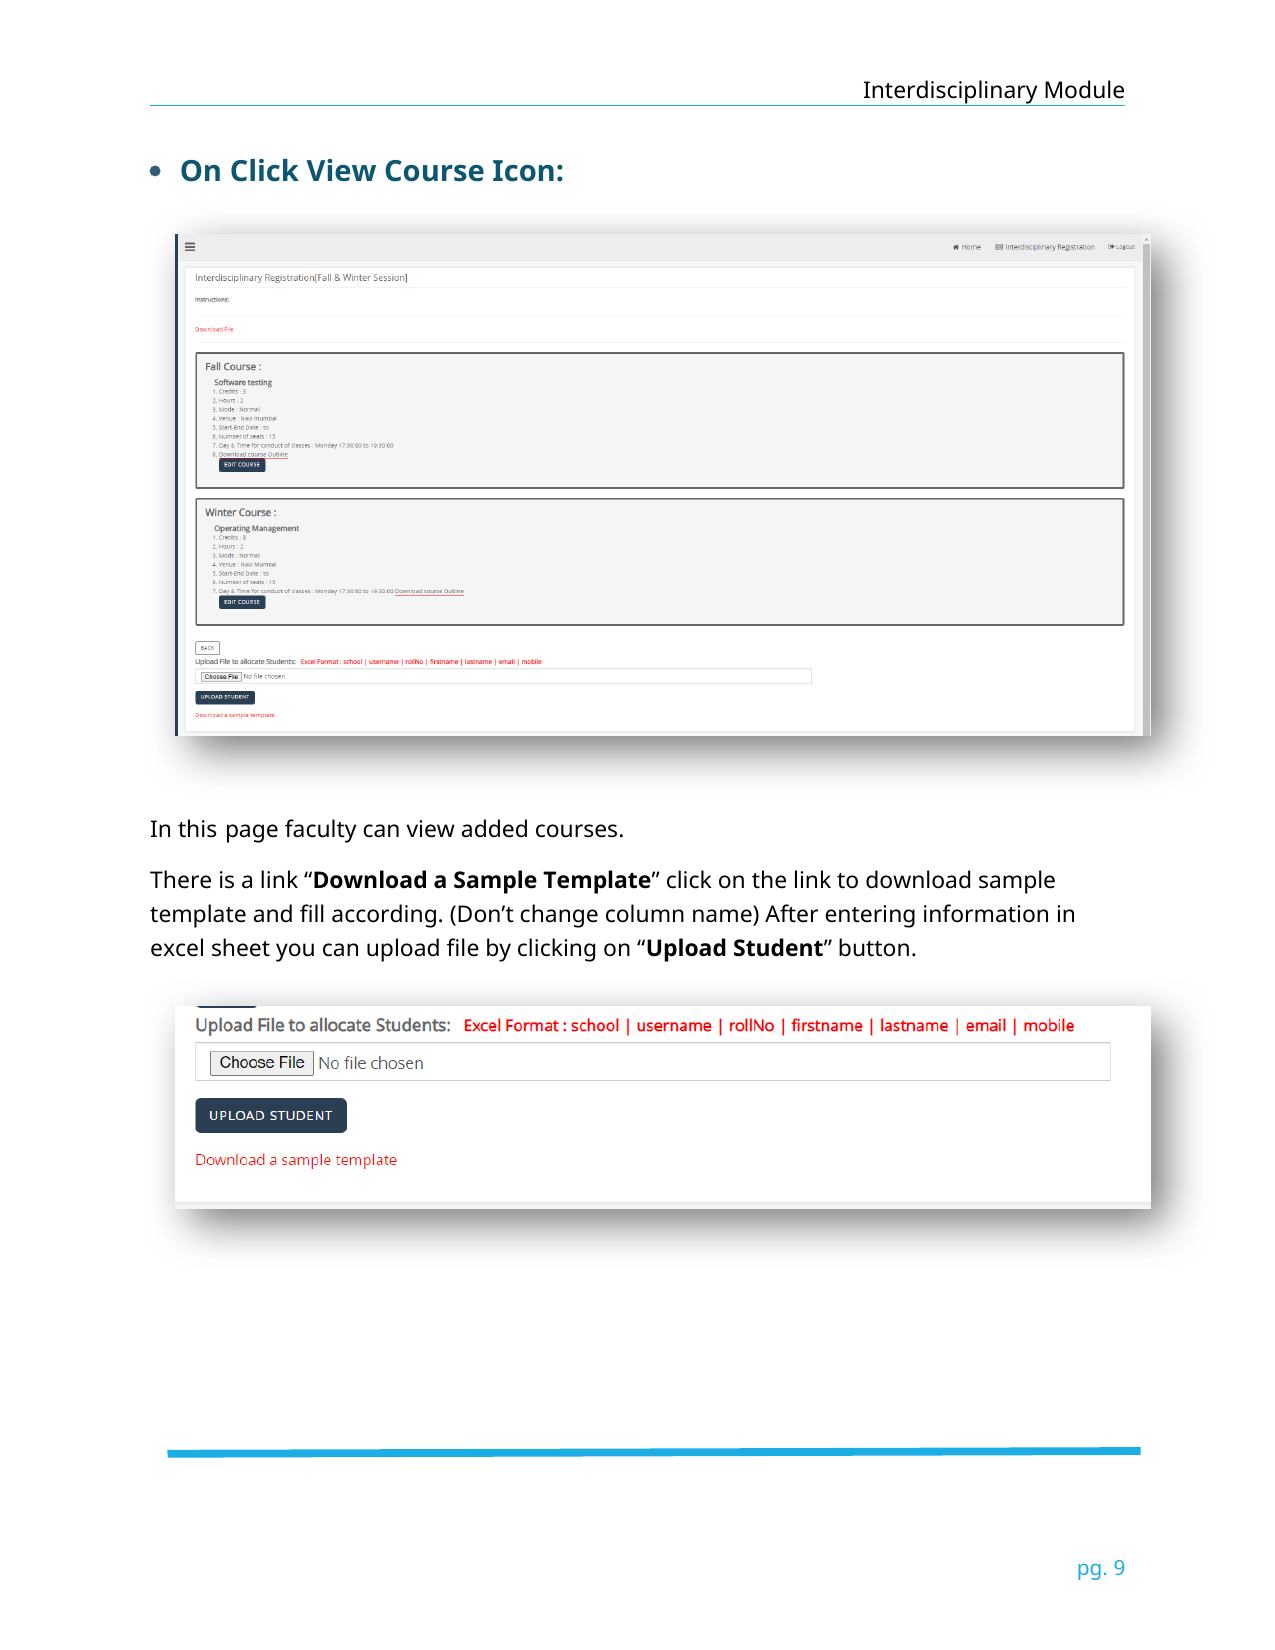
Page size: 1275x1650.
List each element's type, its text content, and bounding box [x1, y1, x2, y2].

picture [175, 234, 1151, 736]
list On Click View Course Icon: [150, 150, 1125, 190]
picture [175, 1006, 1151, 1209]
text There is a link “Download a Sample Template” click on the link to download sample template and fill according. (Don’t change column name) After entering information in excel sheet you can upload file by clicking on “Upload Student” button. [150, 864, 1125, 963]
text In this page faculty can view added courses. [150, 813, 1125, 844]
